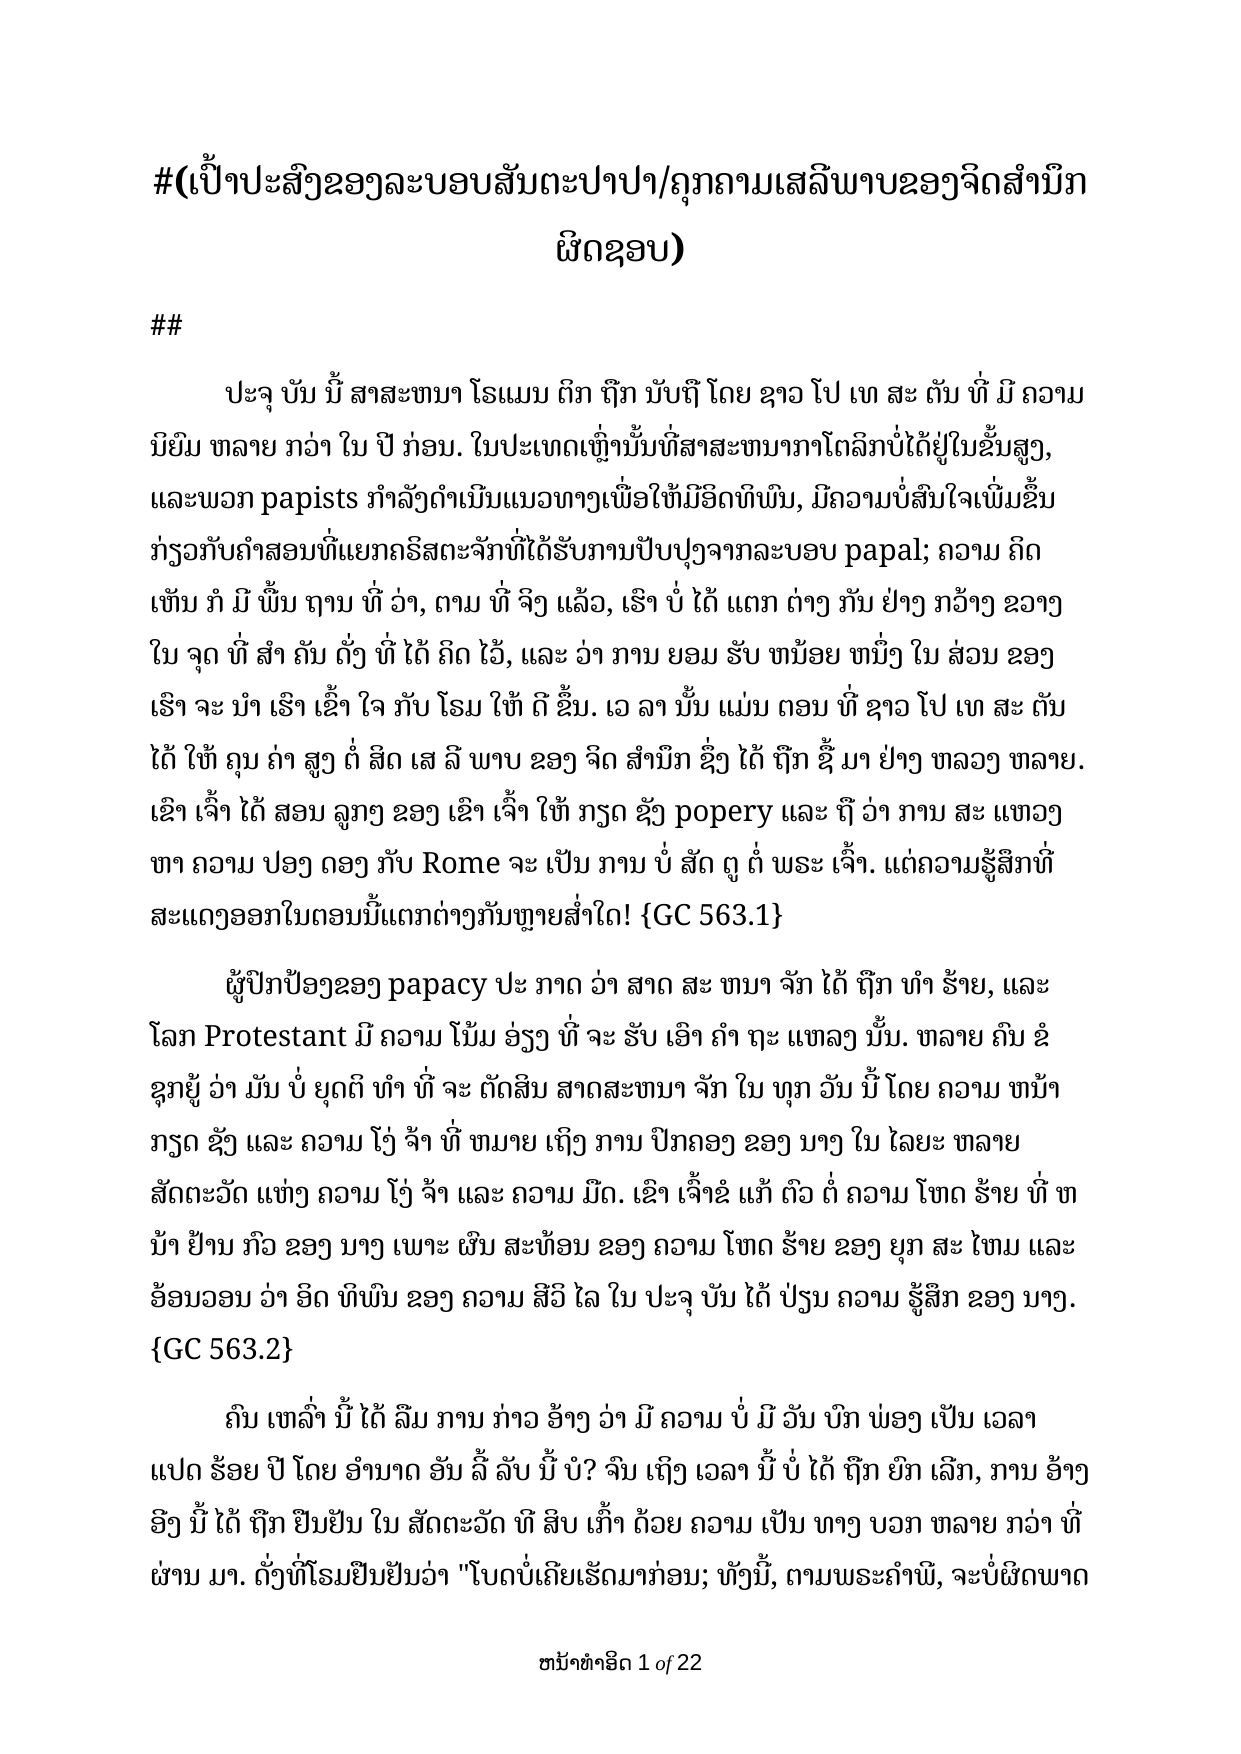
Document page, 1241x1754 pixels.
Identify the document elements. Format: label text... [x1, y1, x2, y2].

text #​(ເປົ້າປະສົງຂອງລະບອບສັນຕະປາປາ/ຄຸກຄາມເສລີພາບຂອງຈິດສຳນຶກຜິດຊອບ) [150, 150, 1090, 279]
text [150, 1394, 1090, 1599]
text ຜູ້ປົກປ້ອງຂອງpapacy ປະ ກາດ ວ່າ ສາດ ສະ ຫນາ ຈັກ ໄດ້ ຖືກ ທໍາ ຮ້າຍ, ແລະ ໂລກ Protestant ມີ ຄວາມ ໂນ້ມ ອ່ຽງ ທີ່ ຈະ ຮັບ ເອົາ ຄໍາ ຖະ ແຫລງ ນັ້ນ. ຫລາຍ ຄົນ ຂໍ ຊຸກຍູ້ ວ່າ ມັນ ບໍ່ ຍຸດຕິ ທໍາ ທີ່ ຈະ ຕັດສິນ ສາດສະຫນາ ຈັກ ໃນ ທຸກ ວັນ ນີ້ ໂດຍ ຄວາມ ຫນ້າ ກຽດ ຊັງ ແລະ ຄວາມ ໂງ່ ຈ້າ ທີ່ ຫມາຍ ເຖິງ ການ ປົກຄອງ ຂອງ ນາງ ໃນ ໄລຍະ ຫລາຍ ສັດຕະວັດ ແຫ່ງ ຄວາມ ໂງ່ ຈ້າ ແລະ ຄວາມ ມືດ. ເຂົາ ເຈົ້າຂໍ ແກ້ ຕົວ ຕໍ່ ຄວາມ ໂຫດ ຮ້າຍ ທີ່ ຫນ້າ ຢ້ານ ກົວ ຂອງ ນາງ ເພາະ ຜົນ ສະທ້ອນ ຂອງ ຄວາມ ໂຫດ ຮ້າຍ ຂອງ ຍຸກ ສະ ໄຫມ ແລະ ອ້ອນວອນ ວ່າ ອິດ ທິພົນ ຂອງ ຄວາມ ສີວິ ໄລ ໃນ ປະຈຸ ບັນ ໄດ້ ປ່ຽນ ຄວາມ ຮູ້ສຶກ ຂອງ ນາງ. {GC 563.2} [150, 960, 1090, 1374]
text ## [150, 301, 1090, 349]
text ປະຈຸ ບັນ ນີ້ ສາສະຫນາ ໂຣແມນ ຕິກ ຖືກ ນັບຖື ໂດຍ ຊາວ ໂປ ເທ ສະ ຕັນ ທີ່ ມີ ຄວາມ ນິຍົມ ຫລາຍ ກວ່າ ໃນ ປີ ກ່ອນ. ໃນປະເທດເຫຼົ່ານັ້ນທີ່ສາສະຫນາກາໂຕລິກບໍ່ໄດ້ຢູ່ໃນຂັ້ນສູງ, ແລະພວກpapists ກໍາລັງດໍາເນີນແນວທາງເພື່ອໃຫ້ມີອິດທິພົນ, ມີຄວາມບໍ່ສົນໃຈເພີ່ມຂຶ້ນກ່ຽວກັບຄໍາສອນທີ່ແຍກຄຣິສຕະຈັກທີ່ໄດ້ຮັບການປັບປຸງຈາກລະບອບpapal; ຄວາມ ຄິດ ເຫັນ ກໍ ມີ ພື້ນ ຖານ ທີ່ ວ່າ, ຕາມ ທີ່ ຈິງ ແລ້ວ, ເຮົາ ບໍ່ ໄດ້ ແຕກ ຕ່າງ ກັນ ຢ່າງ ກວ້າງ ຂວາງ ໃນ ຈຸດ ທີ່ ສໍາ ຄັນ ດັ່ງ ທີ່ ໄດ້ ຄິດ ໄວ້, ແລະ ວ່າ ການ ຍອມ ຮັບ ຫນ້ອຍ ຫນຶ່ງ ໃນ ສ່ວນ ຂອງ ເຮົາ ຈະ ນໍາ ເຮົາ ເຂົ້າ ໃຈ ກັບ ໂຣມ ໃຫ້ ດີ ຂຶ້ນ. ເວ ລາ ນັ້ນ ແມ່ນ ຕອນ ທີ່ ຊາວ ໂປ ເທ ສະ ຕັນ ໄດ້ ໃຫ້ ຄຸນ ຄ່າ ສູງ ຕໍ່ ສິດ ເສ ລີ ພາບ ຂອງ ຈິດ ສໍານຶກ ຊຶ່ງ ໄດ້ ຖືກ ຊື້ ມາ ຢ່າງ ຫລວງ ຫລາຍ. ເຂົາ ເຈົ້າ ໄດ້ ສອນ ລູກໆ ຂອງ ເຂົາ ເຈົ້າ ໃຫ້ ກຽດ ຊັງ popery ແລະ ຖື ວ່າ ການ ສະ ແຫວງ ຫາ ຄວາມ ປອງ ດອງ ກັບ Rome ຈະ ເປັນ ການ ບໍ່ ສັດ ຕູ ຕໍ່ ພຣະ ເຈົ້າ. ແຕ່ຄວາມຮູ້ສຶກທີ່ສະແດງອອກໃນຕອນນີ້ແຕກຕ່າງກັນຫຼາຍສໍ່າໃດ! {GC 563.1} [150, 369, 1090, 940]
